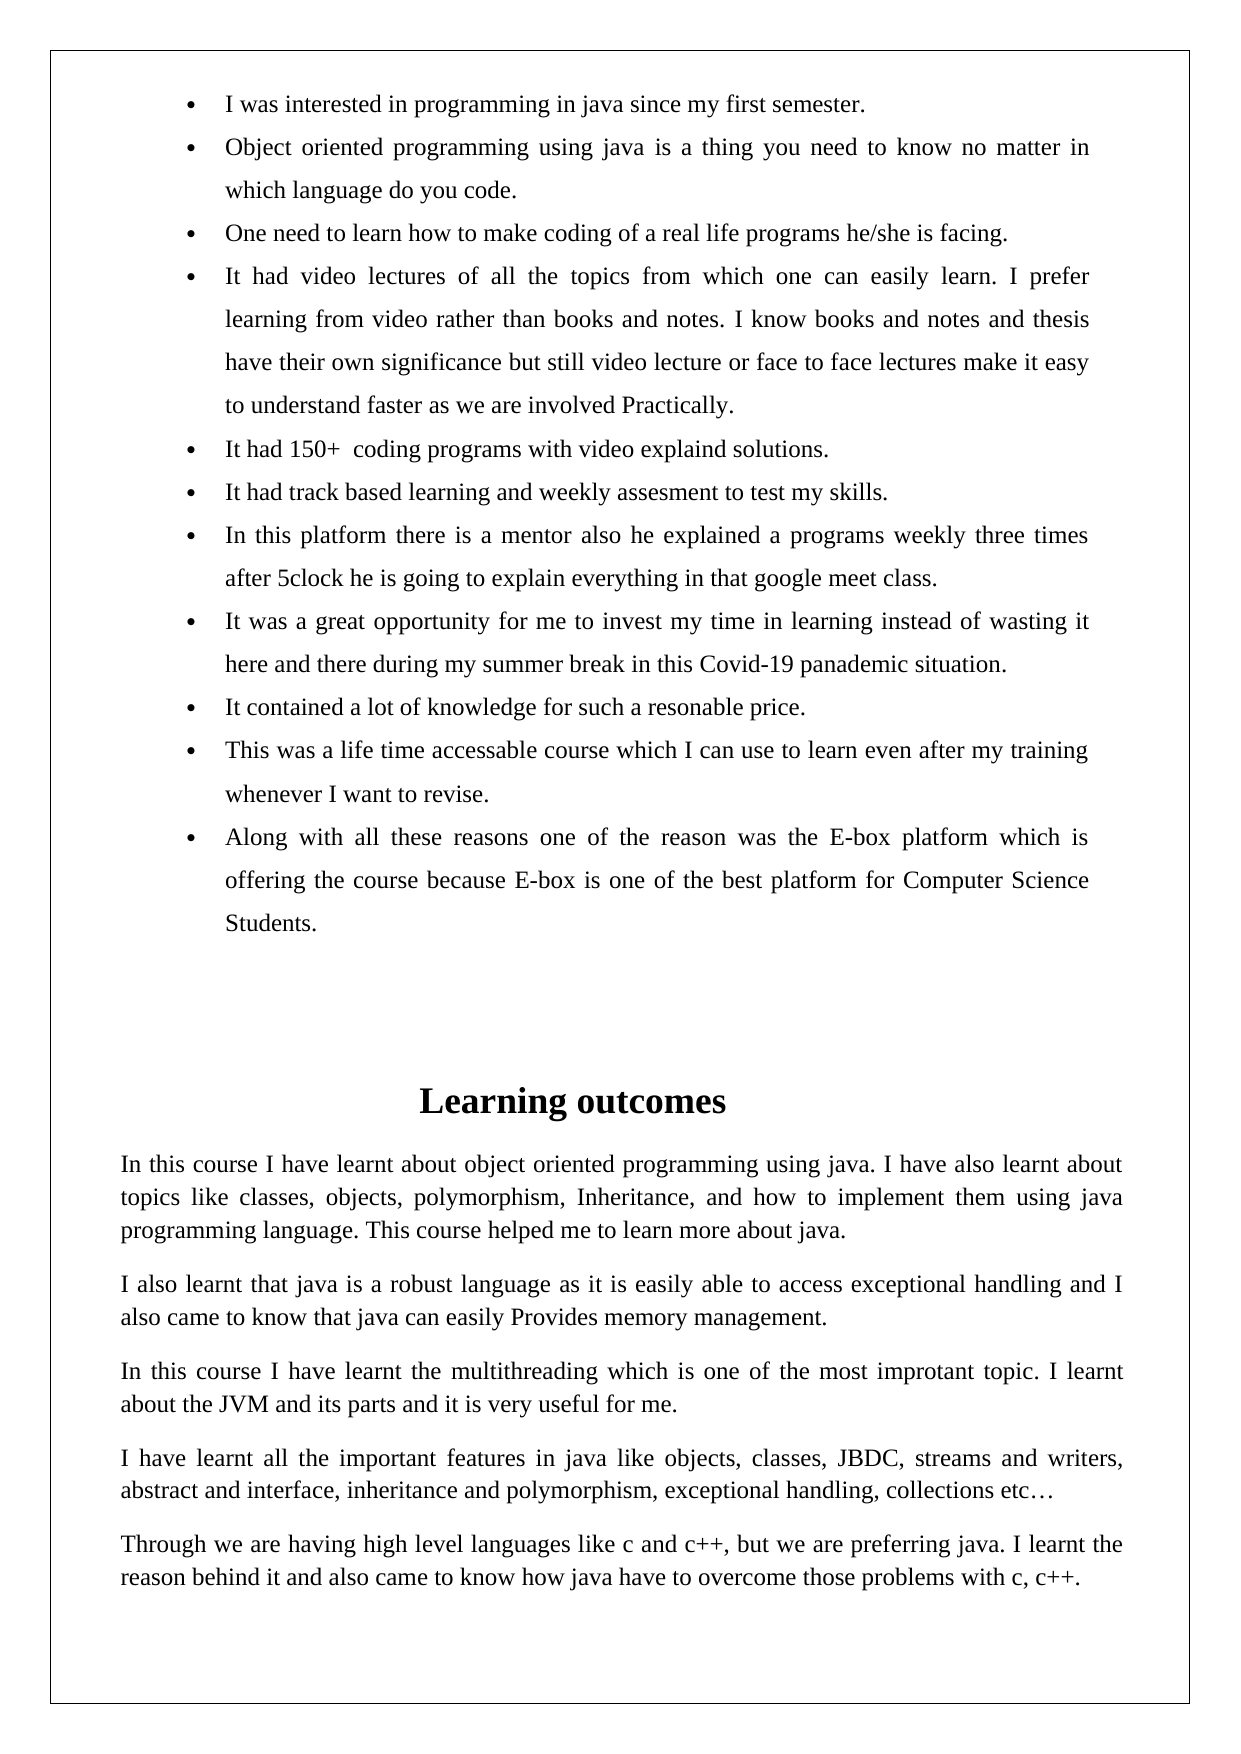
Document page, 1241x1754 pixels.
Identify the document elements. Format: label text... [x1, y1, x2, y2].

text In this course I have learnt the multithreading which is one of the most improtant topic. I learnt about the JVM and its parts and it is very useful for me. [120, 1356, 1124, 1417]
list Object oriented programming using java is a thing you need to know no matter in which language do you code. [187, 132, 1090, 204]
text In this course I have learnt about object oriented programming using java. I have also learnt about topics like classes, objects, polymorphism, Inheritance, and how to implement them using java programming language. This course helped me to learn more about java. [120, 1149, 1124, 1244]
list It had track based learning and weekly assesment to test my skills. [187, 477, 1090, 506]
list This was a life time accessable course which I can use to learn even after my training whenever I want to revise. [187, 736, 1090, 807]
list It had 150+ coding programs with video explaind solutions. [187, 434, 1090, 462]
text Through we are having high level languages like c and c++, but we are preferring java. I learnt the reason behind it and also came to know how java have to overcome those problems with c, c++. [120, 1529, 1124, 1591]
list It had video lectures of all the topics from which one can easily learn. I prefer learning from video rather than books and notes. I know books and notes and thesis have their own significance but still video lecture or face to face lectures make it easy to understand faster as we are involved Practically. [187, 261, 1090, 419]
list Along with all these reasons one of the reason was the E-box platform which is offering the course because E-box is one of the best platform for Computer Science Students. [187, 822, 1090, 937]
text I also learnt that java is a robust language as it is easily able to access exceptional handling and I also came to know that java can easily Provides memory management. [120, 1269, 1124, 1331]
list It was a great opportunity for me to invest my time in learning instead of wasting it here and there during my summer break in this Covid-19 panademic situation. [187, 606, 1090, 678]
list In this platform there is a mentor also he explained a programs weekly three times after 5clock he is going to explain everything in that google meet class. [187, 520, 1090, 592]
list It contained a lot of knowledge for such a resonable price. [187, 692, 1090, 721]
list One need to learn how to make coding of a real life programs he/she is facing. [187, 218, 1090, 247]
list I was interested in programming in java since my first semester. [187, 89, 1090, 117]
text Learning outcomes [91, 1078, 1090, 1122]
text I have learnt all the important features in java like objects, classes, JBDC, streams and writers, abstract and interface, inheritance and polymorphism, exceptional handling, collections etc… [120, 1443, 1124, 1504]
